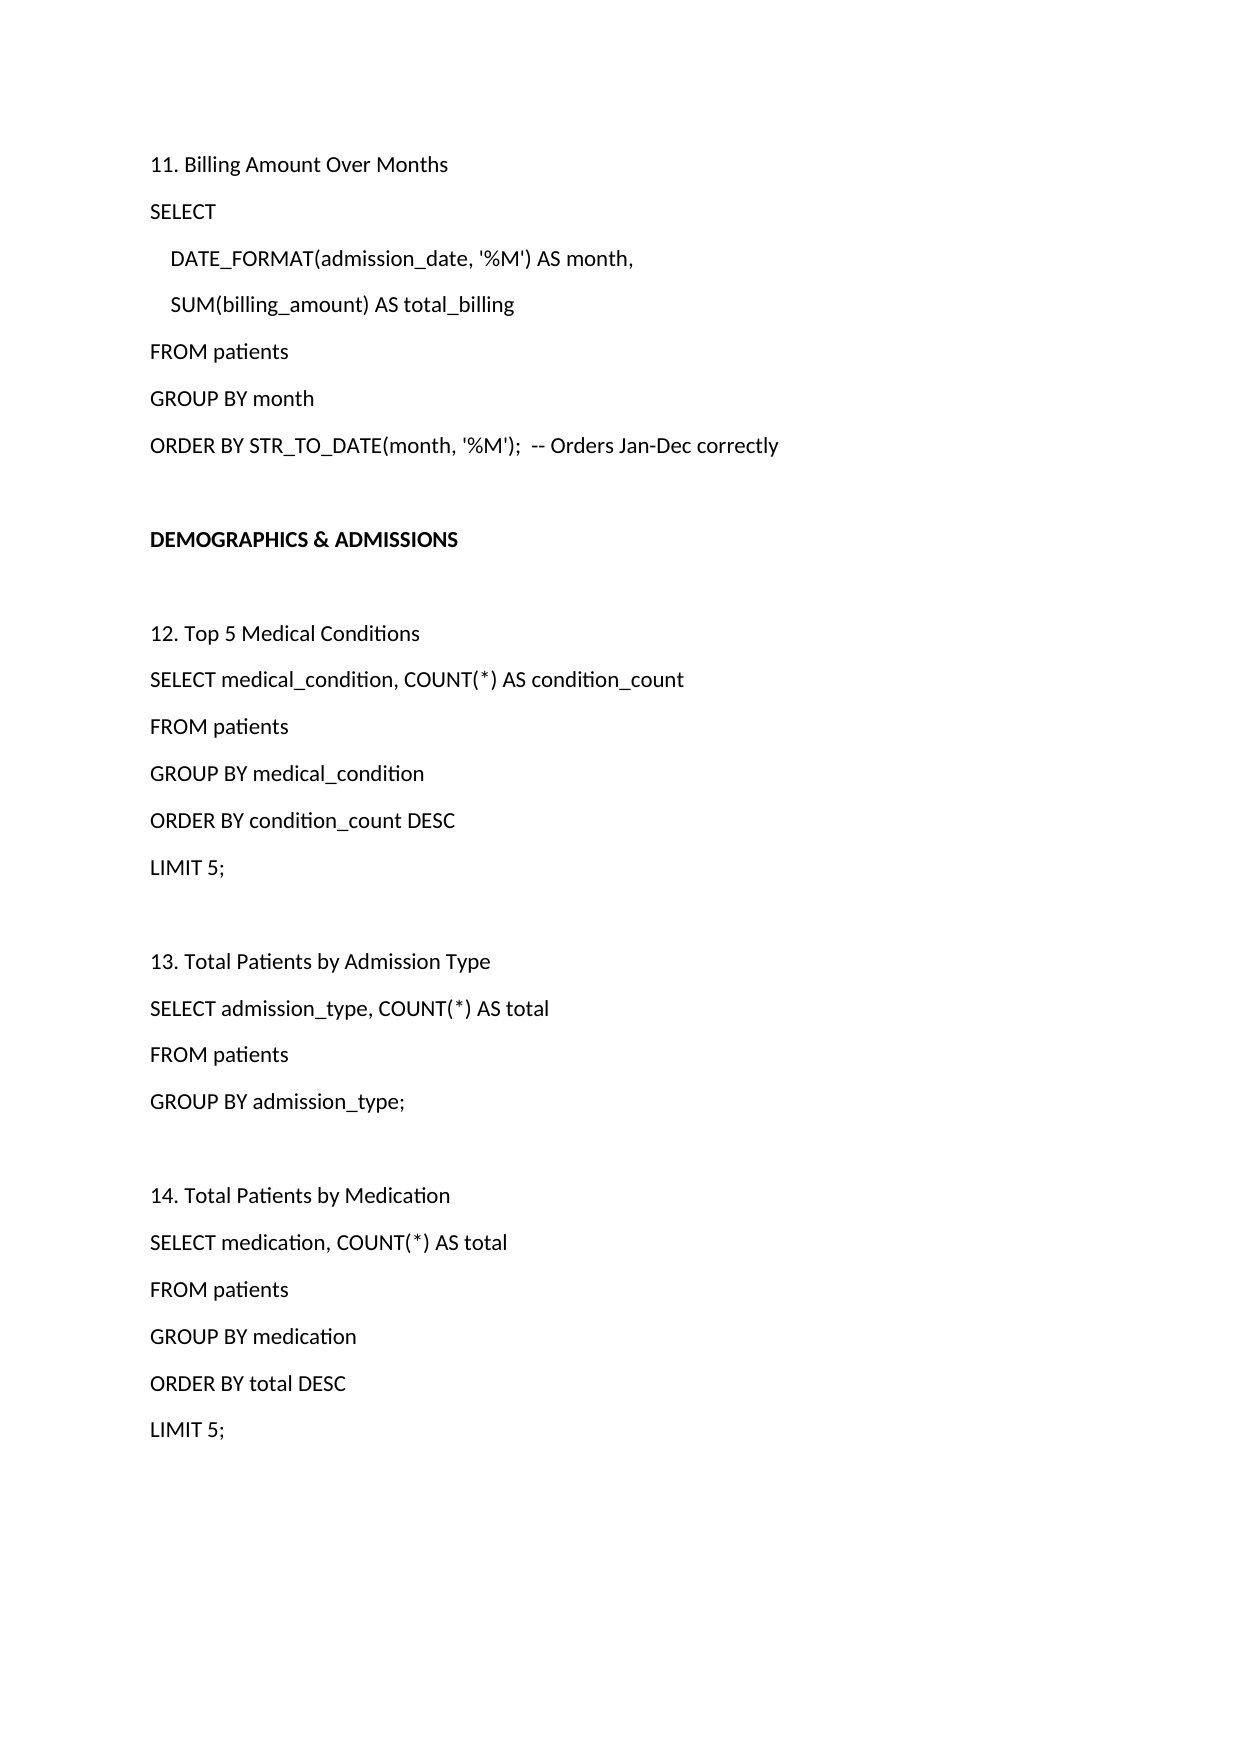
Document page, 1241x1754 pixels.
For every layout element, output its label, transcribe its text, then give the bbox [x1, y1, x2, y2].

text LIMIT 5; [150, 853, 1090, 881]
text GROUP BY medication [150, 1322, 1090, 1350]
text FROM patients [150, 1041, 1090, 1069]
text SELECT admission_type, COUNT(*) AS total [150, 994, 1090, 1022]
text 11. Billing Amount Over Months [150, 150, 1090, 178]
text 14. Total Patients by Medication [150, 1181, 1090, 1209]
text SELECT medical_condition, COUNT(*) AS condition_count [150, 666, 1090, 694]
text GROUP BY medical_condition [150, 759, 1090, 787]
text GROUP BY admission_type; [150, 1087, 1090, 1116]
text ORDER BY total DESC [150, 1369, 1090, 1397]
text GROUP BY month [150, 384, 1090, 412]
text 13. Total Patients by Admission Type [150, 947, 1090, 975]
text ORDER BY condition_count DESC [150, 806, 1090, 834]
text LIMIT 5; [150, 1416, 1090, 1444]
text SELECT [150, 197, 1090, 225]
text 12. Top 5 Medical Conditions [150, 619, 1090, 647]
text DATE_FORMAT(admission_date, '%M') AS month, [150, 244, 1090, 272]
text FROM patients [150, 337, 1090, 366]
text DEMOGRAPHICS & ADMISSIONS [150, 525, 1090, 553]
text SUM(billing_amount) AS total_billing [150, 291, 1090, 319]
text ORDER BY STR_TO_DATE(month, '%M'); -- Orders Jan-Dec correctly [150, 431, 1090, 459]
text FROM patients [150, 712, 1090, 741]
text SELECT medication, COUNT(*) AS total [150, 1228, 1090, 1256]
text FROM patients [150, 1275, 1090, 1303]
